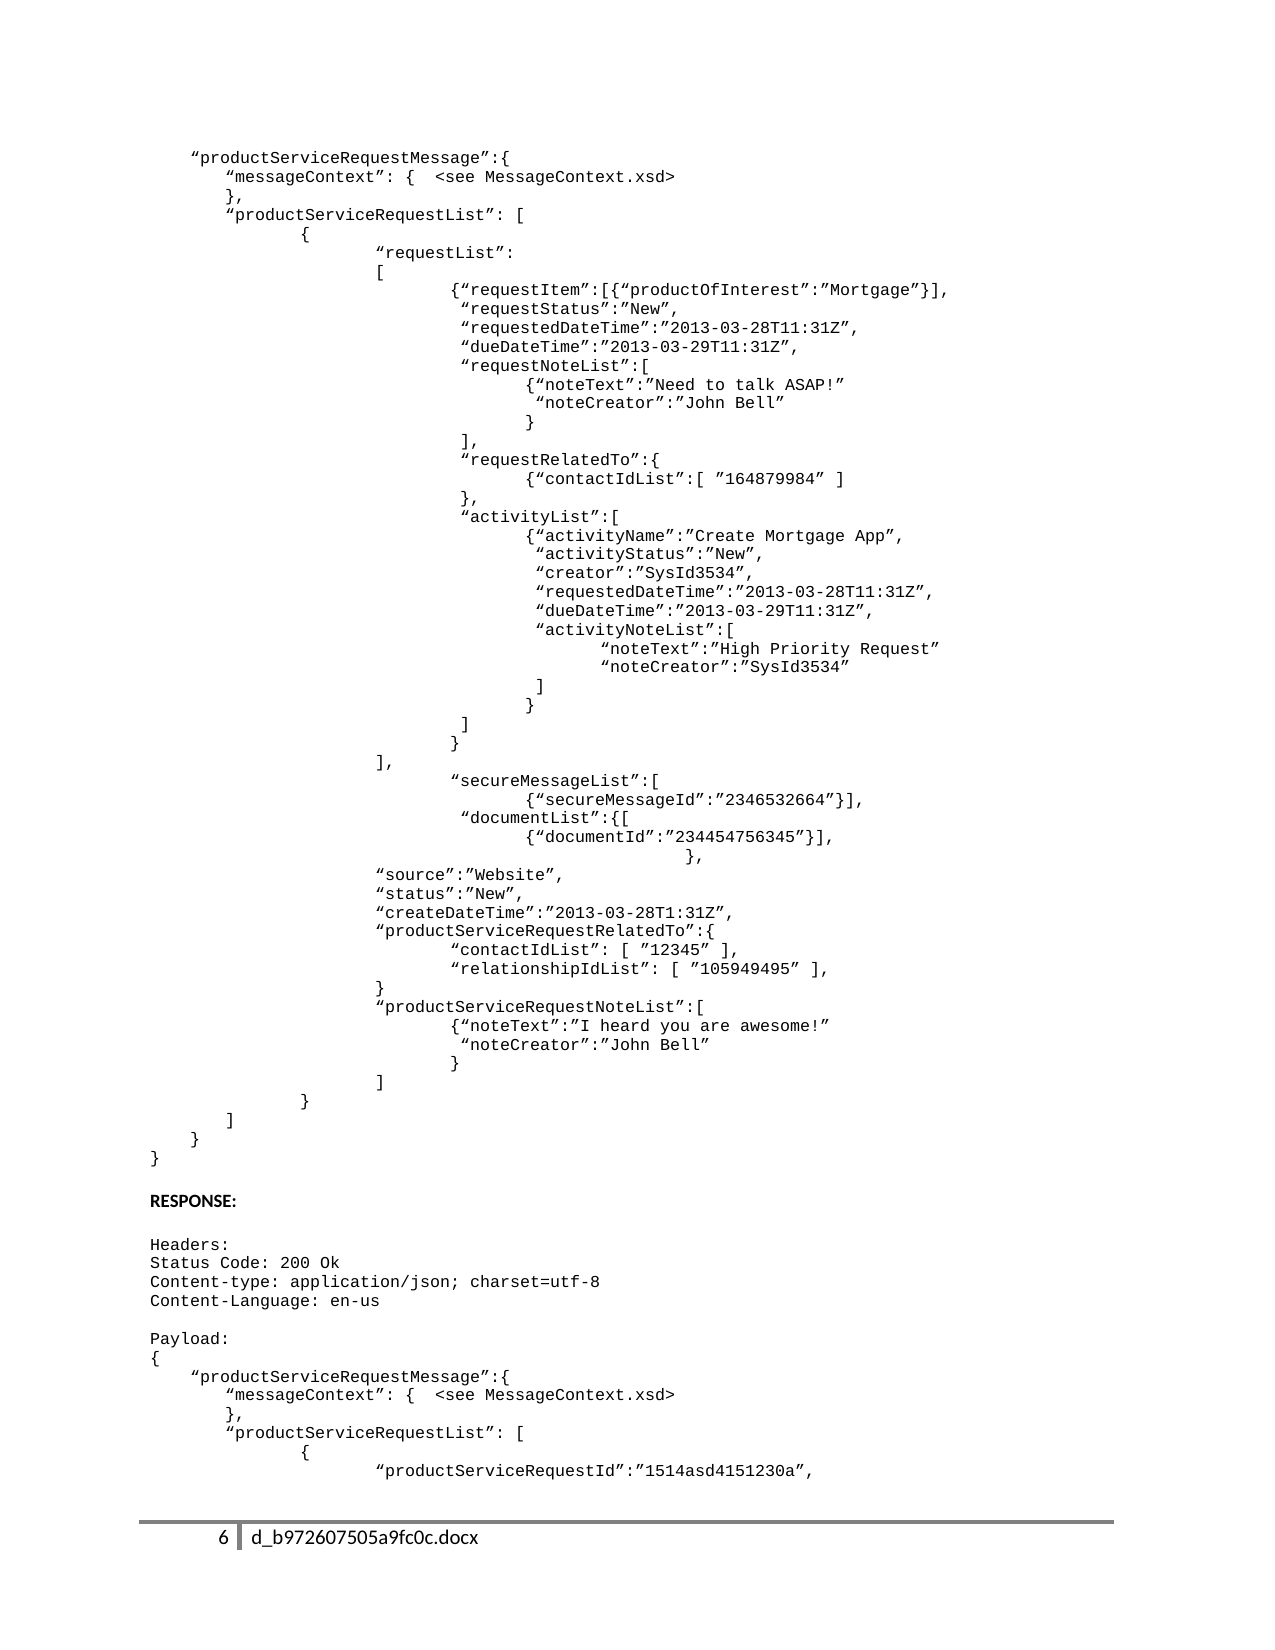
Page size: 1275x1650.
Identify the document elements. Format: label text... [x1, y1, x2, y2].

text “status”:”New”, [150, 885, 1125, 904]
text ] [150, 1074, 1125, 1093]
text { [150, 1443, 1125, 1462]
text “productServiceRequestRelatedTo”:{ [150, 923, 1125, 942]
text “messageContext”: { <see MessageContext.xsd> [150, 1387, 1125, 1406]
text {“activityName”:”Create Mortgage App”, [150, 527, 1125, 546]
text } [150, 1093, 1125, 1112]
text ], [150, 433, 1125, 452]
text “productServiceRequestList”: [ [150, 1425, 1125, 1443]
text “requestStatus”:”New”, [150, 301, 1125, 320]
text ] [150, 716, 1125, 734]
text “productServiceRequestList”: [ [150, 207, 1125, 225]
text “productServiceRequestMessage”:{ [150, 150, 1125, 169]
text } [150, 1055, 1125, 1074]
text { [150, 225, 1125, 244]
text RESPONSE: [150, 1189, 1125, 1212]
text “contactIdList”: [ ”12345” ], [150, 942, 1125, 961]
text } [150, 1149, 1125, 1168]
text “relationshipIdList”: [ ”105949495” ], [300, 961, 1125, 979]
text “dueDateTime”:”2013-03-29T11:31Z”, [150, 338, 1125, 357]
text {“documentId”:”234454756345”}], [150, 829, 1125, 848]
text “source”:”Website”, [150, 866, 1125, 885]
text “noteCreator”:”John Bell” [150, 395, 1125, 414]
text {“requestItem”:[{“productOfInterest”:”Mortgage”}], [150, 282, 1125, 301]
text } [300, 979, 1125, 998]
text }, [150, 1406, 1125, 1425]
text “noteCreator”:”John Bell” [150, 1036, 1125, 1055]
text }, [300, 848, 1125, 866]
text “requestList”: [300, 244, 1125, 263]
text “productServiceRequestId”:”1514asd4151230a”, [300, 1462, 1125, 1481]
text } [150, 414, 1125, 433]
text Status Code: 200 Ok [150, 1255, 1125, 1274]
text “requestedDateTime”:”2013-03-28T11:31Z”, [150, 320, 1125, 338]
text [ [300, 263, 1125, 282]
text “messageContext”: { <see MessageContext.xsd> [150, 169, 1125, 188]
text } [150, 734, 1125, 753]
text “requestNoteList”:[ [150, 357, 1125, 376]
text “requestedDateTime”:”2013-03-28T11:31Z”, [150, 584, 1125, 602]
text “requestRelatedTo”:{ [150, 452, 1125, 471]
text “createDateTime”:”2013-03-28T1:31Z”, [150, 904, 1125, 923]
text } [150, 1130, 1125, 1149]
text }, [150, 489, 1125, 508]
text }, [150, 188, 1125, 207]
text {“noteText”:”Need to talk ASAP!” [150, 376, 1125, 395]
text “noteText”:”High Priority Request” [150, 640, 1125, 659]
text “activityList”:[ [150, 508, 1125, 527]
text “activityStatus”:”New”, [150, 546, 1125, 565]
text Content-Language: en-us [150, 1293, 1125, 1312]
text “secureMessageList”:[ [375, 772, 1125, 791]
text “productServiceRequestMessage”:{ [150, 1368, 1125, 1387]
text Content-type: application/json; charset=utf-8 [150, 1274, 1125, 1293]
text “productServiceRequestNoteList”:[ [150, 998, 1125, 1017]
text “documentList”:{[ [150, 810, 1125, 829]
text ], [300, 753, 1125, 772]
text “creator”:”SysId3534”, [150, 565, 1125, 584]
text ] [150, 1112, 1125, 1130]
text {“contactIdList”:[ ”164879984” ] [150, 471, 1125, 489]
text {“noteText”:”I heard you are awesome!” [150, 1017, 1125, 1036]
text “noteCreator”:”SysId3534” [150, 659, 1125, 678]
text ] [150, 678, 1125, 697]
text {“secureMessageId”:”2346532664”}], [150, 791, 1125, 810]
text } [150, 697, 1125, 716]
text “activityNoteList”:[ [150, 621, 1125, 640]
text { [150, 1349, 1125, 1368]
text Payload: [150, 1330, 1125, 1349]
text “dueDateTime”:”2013-03-29T11:31Z”, [150, 602, 1125, 621]
text Headers: [150, 1236, 1125, 1255]
